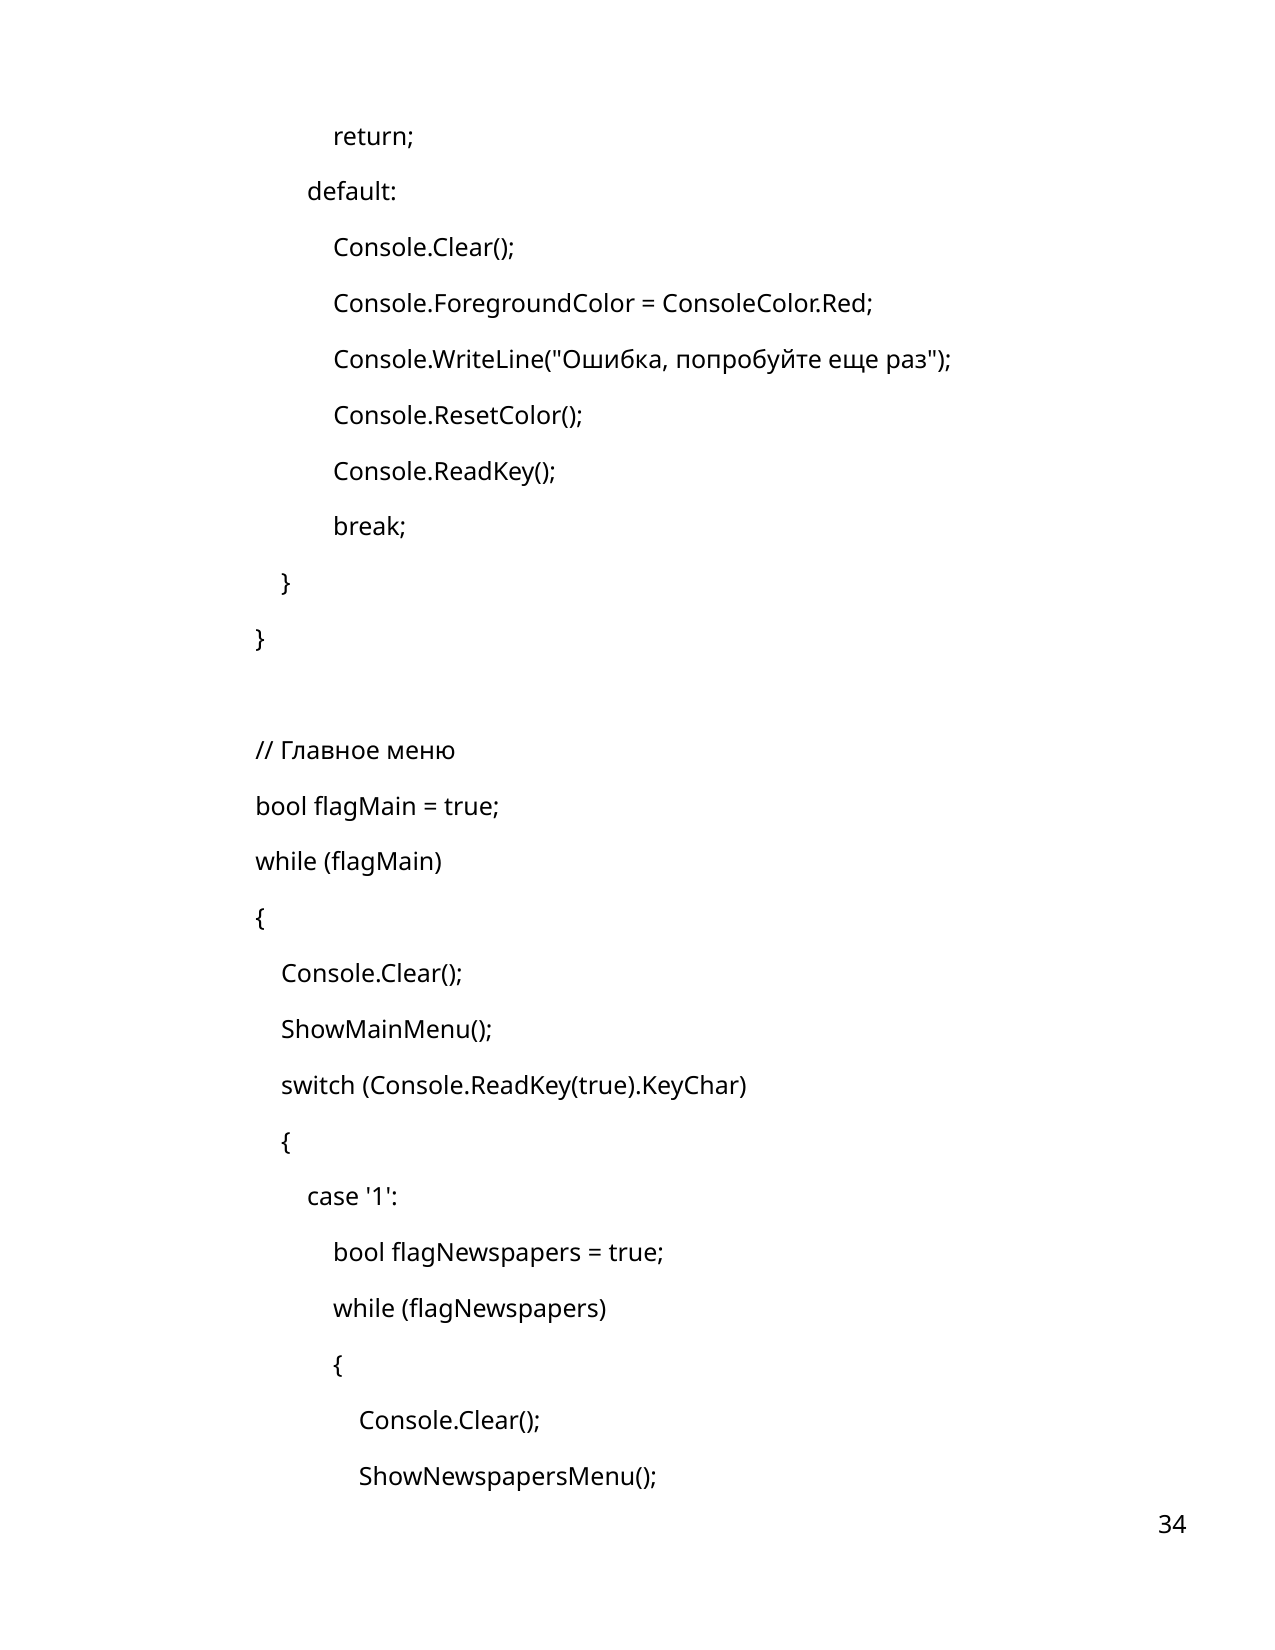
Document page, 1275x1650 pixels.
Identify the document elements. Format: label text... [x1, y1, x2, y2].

text Console.WriteLine("Ошибка, попробуйте еще раз"); [177, 341, 1186, 376]
text Console.ForegroundColor = ConsoleColor.Red; [177, 286, 1186, 320]
text break; [177, 509, 1186, 543]
text default: [177, 174, 1186, 208]
text return; [177, 118, 1186, 152]
text { [177, 1346, 1186, 1381]
text } [177, 565, 1186, 599]
text ShowNewspapersMenu(); [177, 1458, 1186, 1492]
text case '1': [177, 1179, 1186, 1213]
text { [177, 1123, 1186, 1157]
text Console.Clear(); [177, 230, 1186, 264]
text Console.ReadKey(); [177, 453, 1186, 487]
text Console.Clear(); [177, 956, 1186, 990]
text Console.Clear(); [177, 1402, 1186, 1436]
text bool flagNewspapers = true; [177, 1235, 1186, 1269]
text switch (Console.ReadKey(true).KeyChar) [177, 1067, 1186, 1101]
text } [177, 621, 1186, 655]
text bool flagMain = true; [177, 788, 1186, 822]
text Console.ResetColor(); [177, 397, 1186, 431]
text while (flagMain) [177, 844, 1186, 878]
text ShowMainMenu(); [177, 1011, 1186, 1046]
text while (flagNewspapers) [177, 1291, 1186, 1325]
text { [177, 900, 1186, 934]
text // Главное меню [177, 732, 1186, 766]
